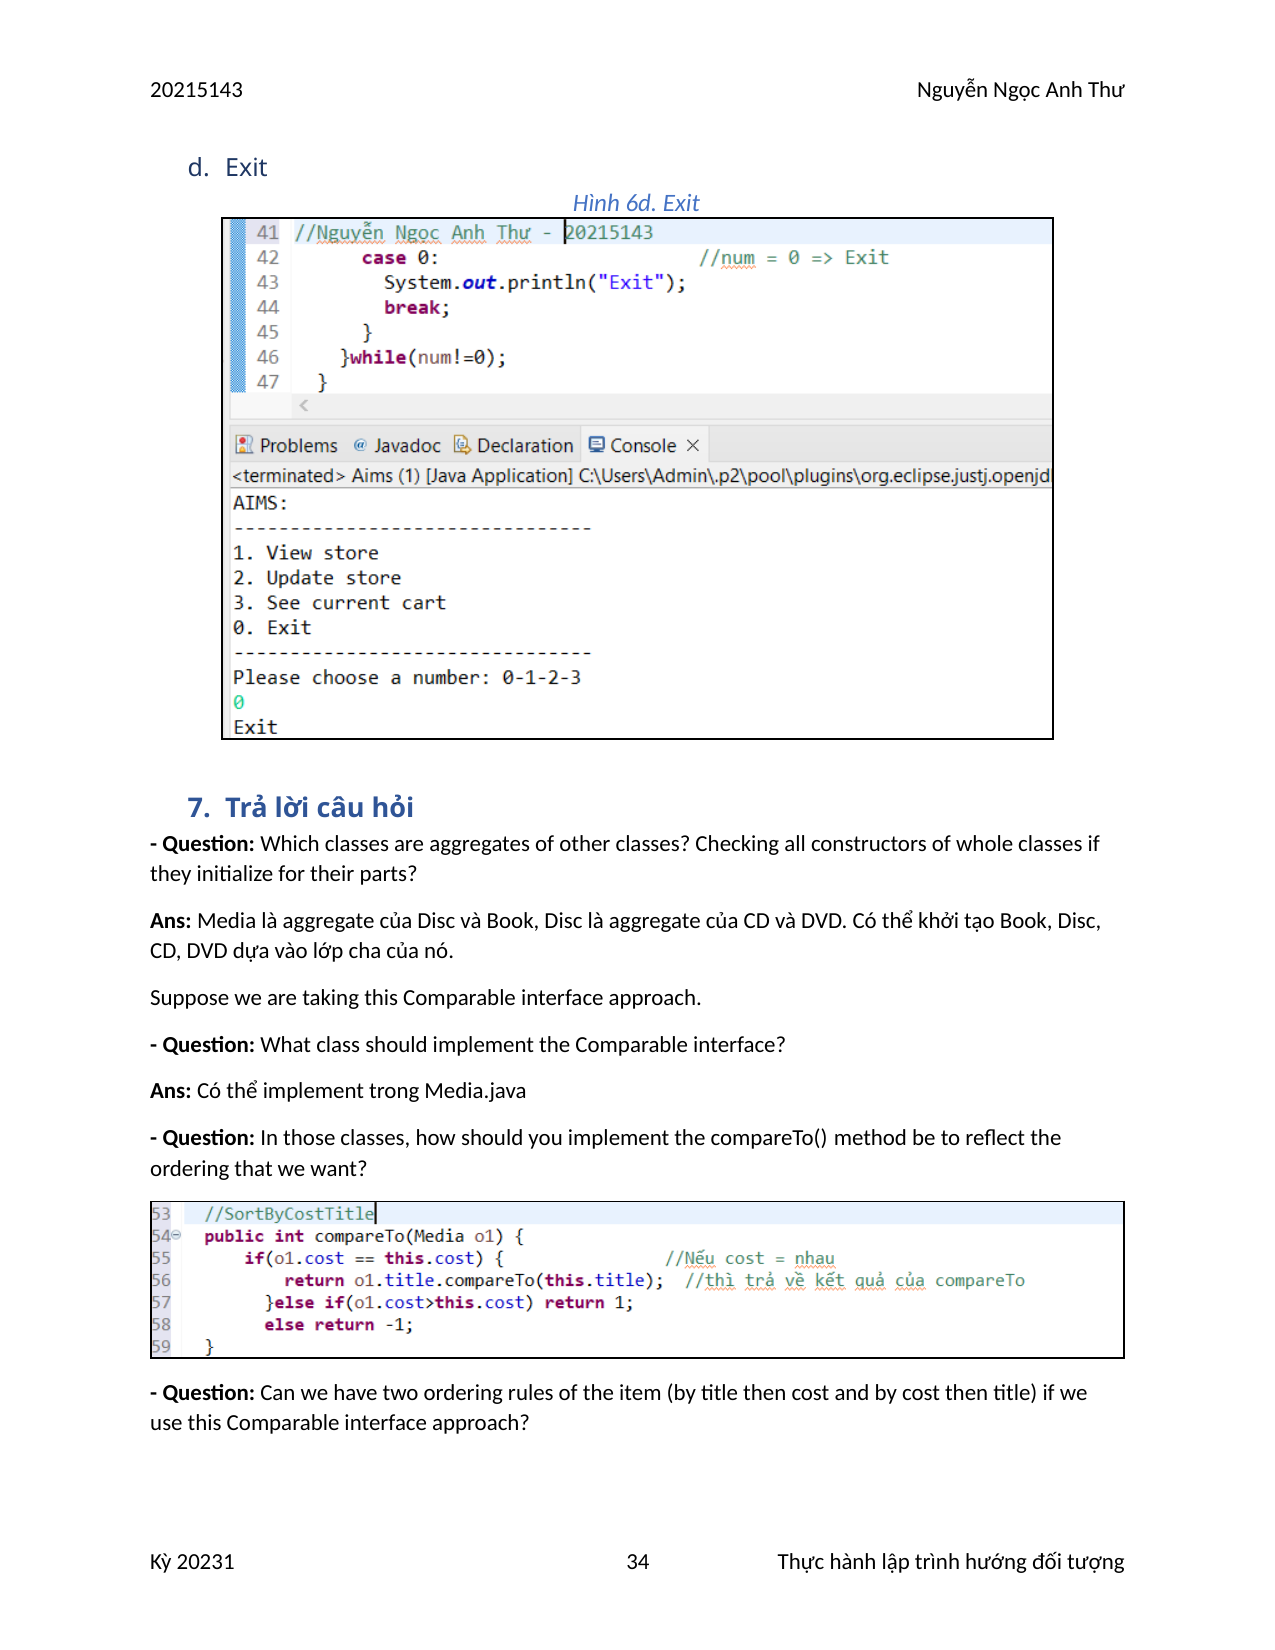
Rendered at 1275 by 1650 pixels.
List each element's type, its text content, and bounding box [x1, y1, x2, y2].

text Ans: Có thể implement trong Media.java [150, 1077, 1125, 1104]
subtitle Exit [187, 150, 1125, 184]
subtitle Trả lời câu hỏi [187, 789, 1125, 826]
text - Question: What class should implement the Comparable interface? [150, 1030, 1125, 1058]
text Ans: Media là aggregate của Disc và Book, Disc là aggregate của CD và DVD. Có thể khởi tạo Book, Disc, CD, DVD dựa vào lớp cha của nó. [150, 906, 1125, 964]
text - Question: Can we have two ordering rules of the item (by title then cost and by cost then title) if we use this Comparable interface approach? [150, 1378, 1125, 1436]
text - Question: In those classes, how should you implement the compareTo() method be to reflect the ordering that we want? [150, 1123, 1125, 1182]
picture [152, 1202, 1123, 1357]
text Hình 6d. Exit [150, 187, 1125, 217]
picture [223, 219, 1052, 738]
text - Question: Which classes are aggregates of other classes? Checking all constructors of whole classes if they initialize for their parts? [150, 829, 1125, 887]
text Suppose we are taking this Comparable interface approach. [150, 983, 1125, 1011]
